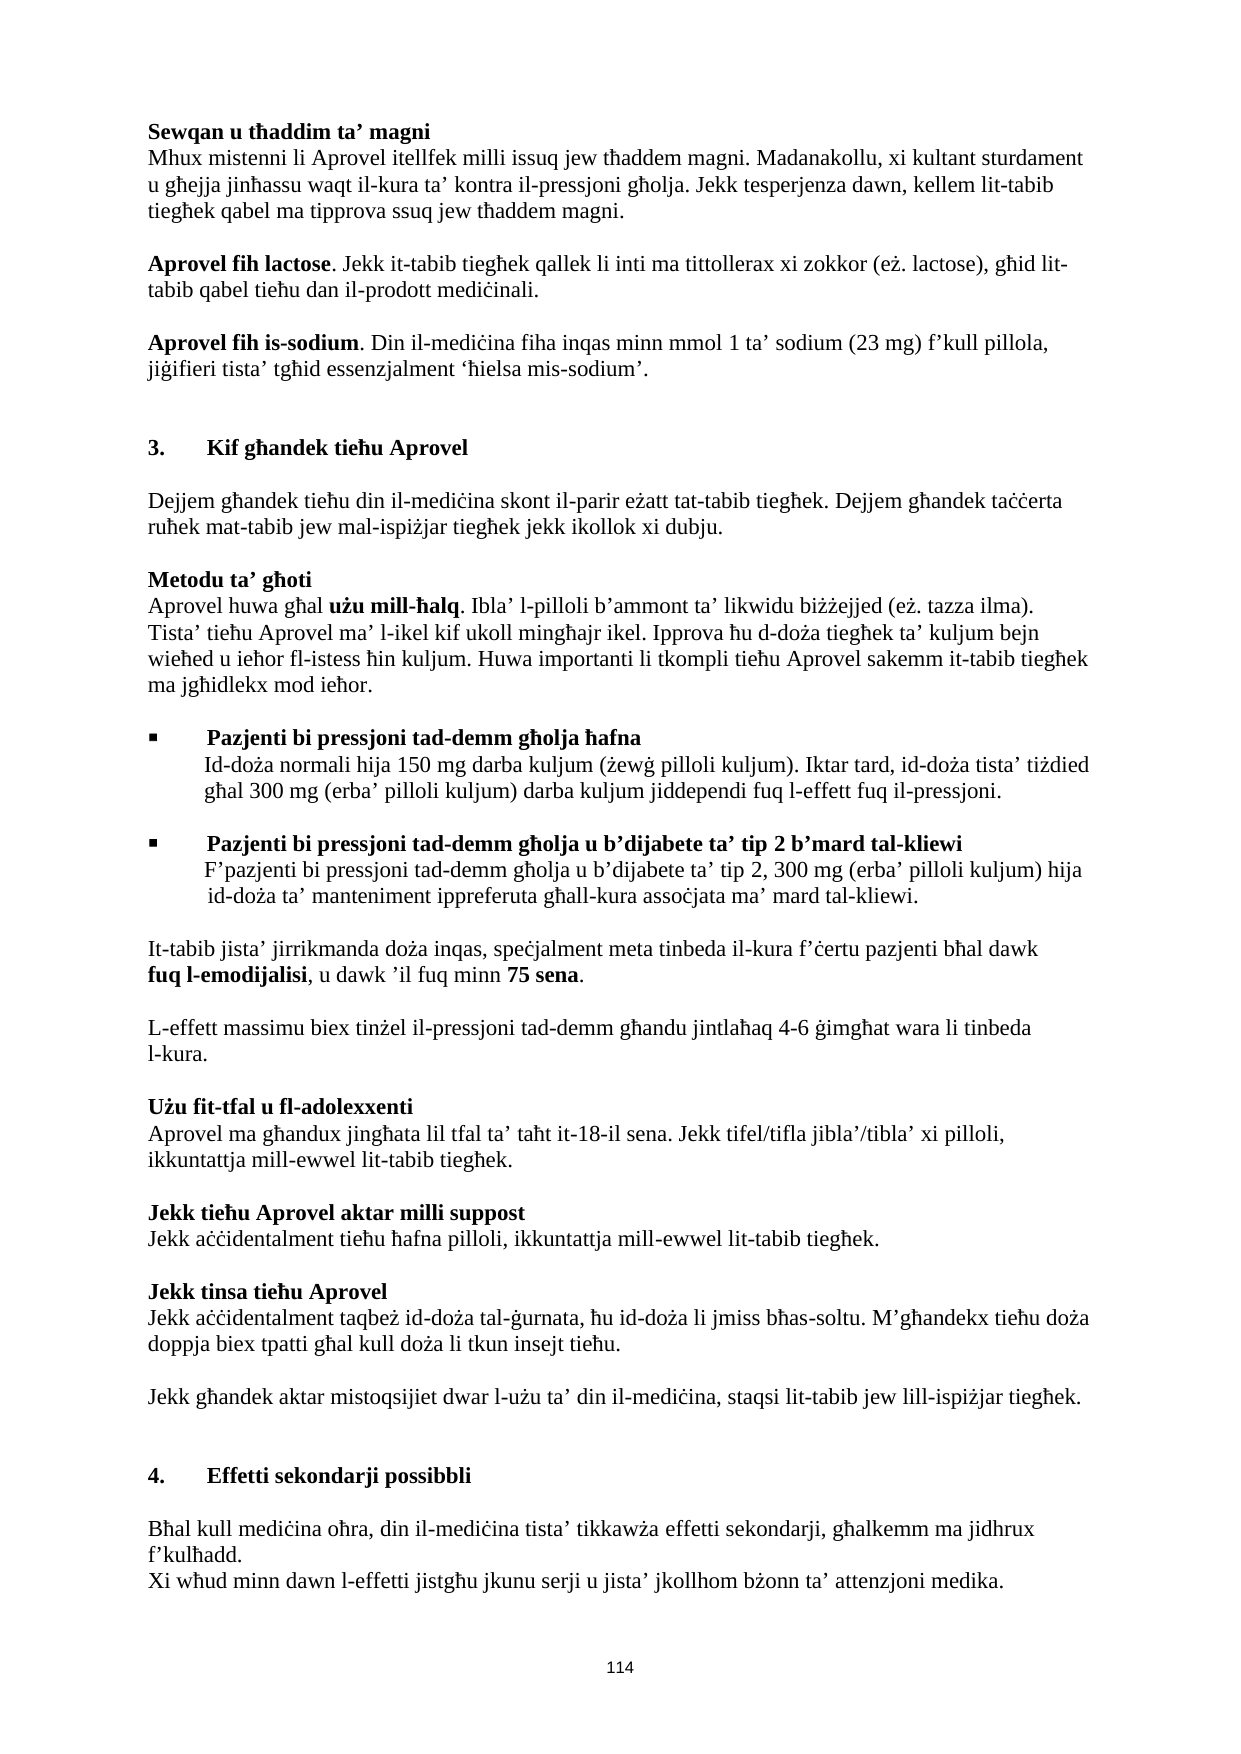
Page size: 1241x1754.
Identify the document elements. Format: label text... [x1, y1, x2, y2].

text Bħal kull mediċina oħra, din il-mediċina tista’ tikkawża effetti sekondarji, għalkemm ma jidhrux f’kulħadd. [148, 1515, 1093, 1568]
subtitle 3. Kif għandek tieħu Aprovel [148, 434, 1093, 461]
text It-tabib jista’ jirrikmanda doża inqas, speċjalment meta tinbeda il-kura f’ċertu pazjenti bħal dawk fuq l-emodijalisi, u dawk ’il fuq minn 75 sena. [148, 935, 1093, 988]
text Jekk aċċidentalment taqbeż id-doża tal-ġurnata, ħu id-doża li jmiss bħas-soltu. M’għandekx tieħu doża doppja biex tpatti għal kull doża li tkun insejt tieħu. [148, 1304, 1093, 1357]
text Aprovel huwa għal użu mill-ħalq. Ibla’ l-pilloli b’ammont ta’ likwidu biżżejjed (eż. tazza ilma). Tista’ tieħu Aprovel ma’ l-ikel kif ukoll mingħajr ikel. Ipprova ħu d-doża tiegħek ta’ kuljum bejn wieħed u ieħor fl-istess ħin kuljum. Huwa importanti li tkompli tieħu Aprovel sakemm it-tabib tiegħek ma jgħidlekx mod ieħor. [148, 592, 1093, 698]
text Aprovel ma għandux jingħata lil tfal ta’ taħt it-18-il sena. Jekk tifel/tifla jibla’/tibla’ xi pilloli, ikkuntattja mill-ewwel lit-tabib tiegħek. [148, 1119, 1093, 1172]
text F’pazjenti bi pressjoni tad-demm għolja u b’dijabete ta’ tip 2, 300 mg (erba’ pilloli kuljum) hija id-doża ta’ manteniment ippreferuta għall-kura assoċjata ma’ mard tal-kliewi. [204, 856, 1093, 909]
list Pazjenti bi pressjoni tad-demm għolja u b’dijabete ta’ tip 2 b’mard tal-kliewi [148, 830, 1093, 856]
text Jekk għandek aktar mistoqsijiet dwar l-użu ta’ din il-mediċina, staqsi lit-tabib jew lill-ispiżjar tiegħek. [148, 1383, 1093, 1409]
text Mhux mistenni li Aprovel itellfek milli issuq jew tħaddem magni. Madanakollu, xi kultant sturdament u għejja jinħassu waqt il-kura ta’ kontra il-pressjoni għolja. Jekk tesperjenza dawn, kellem lit-tabib tiegħek qabel ma tipprova ssuq jew tħaddem magni. [148, 144, 1093, 223]
text L-effett massimu biex tinżel il-pressjoni tad-demm għandu jintlaħaq 4-6 ġimgħat wara li tinbeda l-kura. [148, 1014, 1093, 1067]
subtitle Jekk tieħu Aprovel aktar milli suppost [148, 1199, 1093, 1225]
text Dejjem għandek tieħu din il-mediċina skont il-parir eżatt tat-tabib tiegħek. Dejjem għandek taċċerta ruħek mat-tabib jew mal-ispiżjar tiegħek jekk ikollok xi dubju. [148, 487, 1093, 540]
subtitle Sewqan u tħaddim ta’ magni [148, 118, 1093, 144]
text Aprovel fih is-sodium. Din il-mediċina fiha inqas minn mmol 1 ta’ sodium (23 mg) f’kull pillola, jiġifieri tista’ tgħid essenzjalment ‘ħielsa mis-sodium’. [148, 329, 1093, 382]
subtitle 4. Effetti sekondarji possibbli [148, 1462, 1093, 1488]
list Pazjenti bi pressjoni tad-demm għolja ħafna [148, 724, 1093, 751]
text Id-doża normali hija 150 mg darba kuljum (żewġ pilloli kuljum). Iktar tard, id-doża tista’ tiżdied għal 300 mg (erba’ pilloli kuljum) darba kuljum jiddependi fuq l-effett fuq il-pressjoni. [204, 751, 1093, 803]
text Jekk aċċidentalment tieħu ħafna pilloli, ikkuntattja mill-ewwel lit-tabib tiegħek. [148, 1225, 1093, 1251]
text Xi wħud minn dawn l-effetti jistgħu jkunu serji u jista’ jkollhom bżonn ta’ attenzjoni medika. [148, 1568, 1093, 1594]
subtitle Użu fit-tfal u fl-adolexxenti [148, 1093, 1093, 1119]
text Aprovel fih lactose. Jekk it-tabib tiegħek qallek li inti ma tittollerax xi zokkor (eż. lactose), għid lit-tabib qabel tieħu dan il-prodott mediċinali. [148, 250, 1093, 303]
subtitle Metodu ta’ għoti [148, 566, 1093, 592]
subtitle Jekk tinsa tieħu Aprovel [148, 1278, 1093, 1304]
